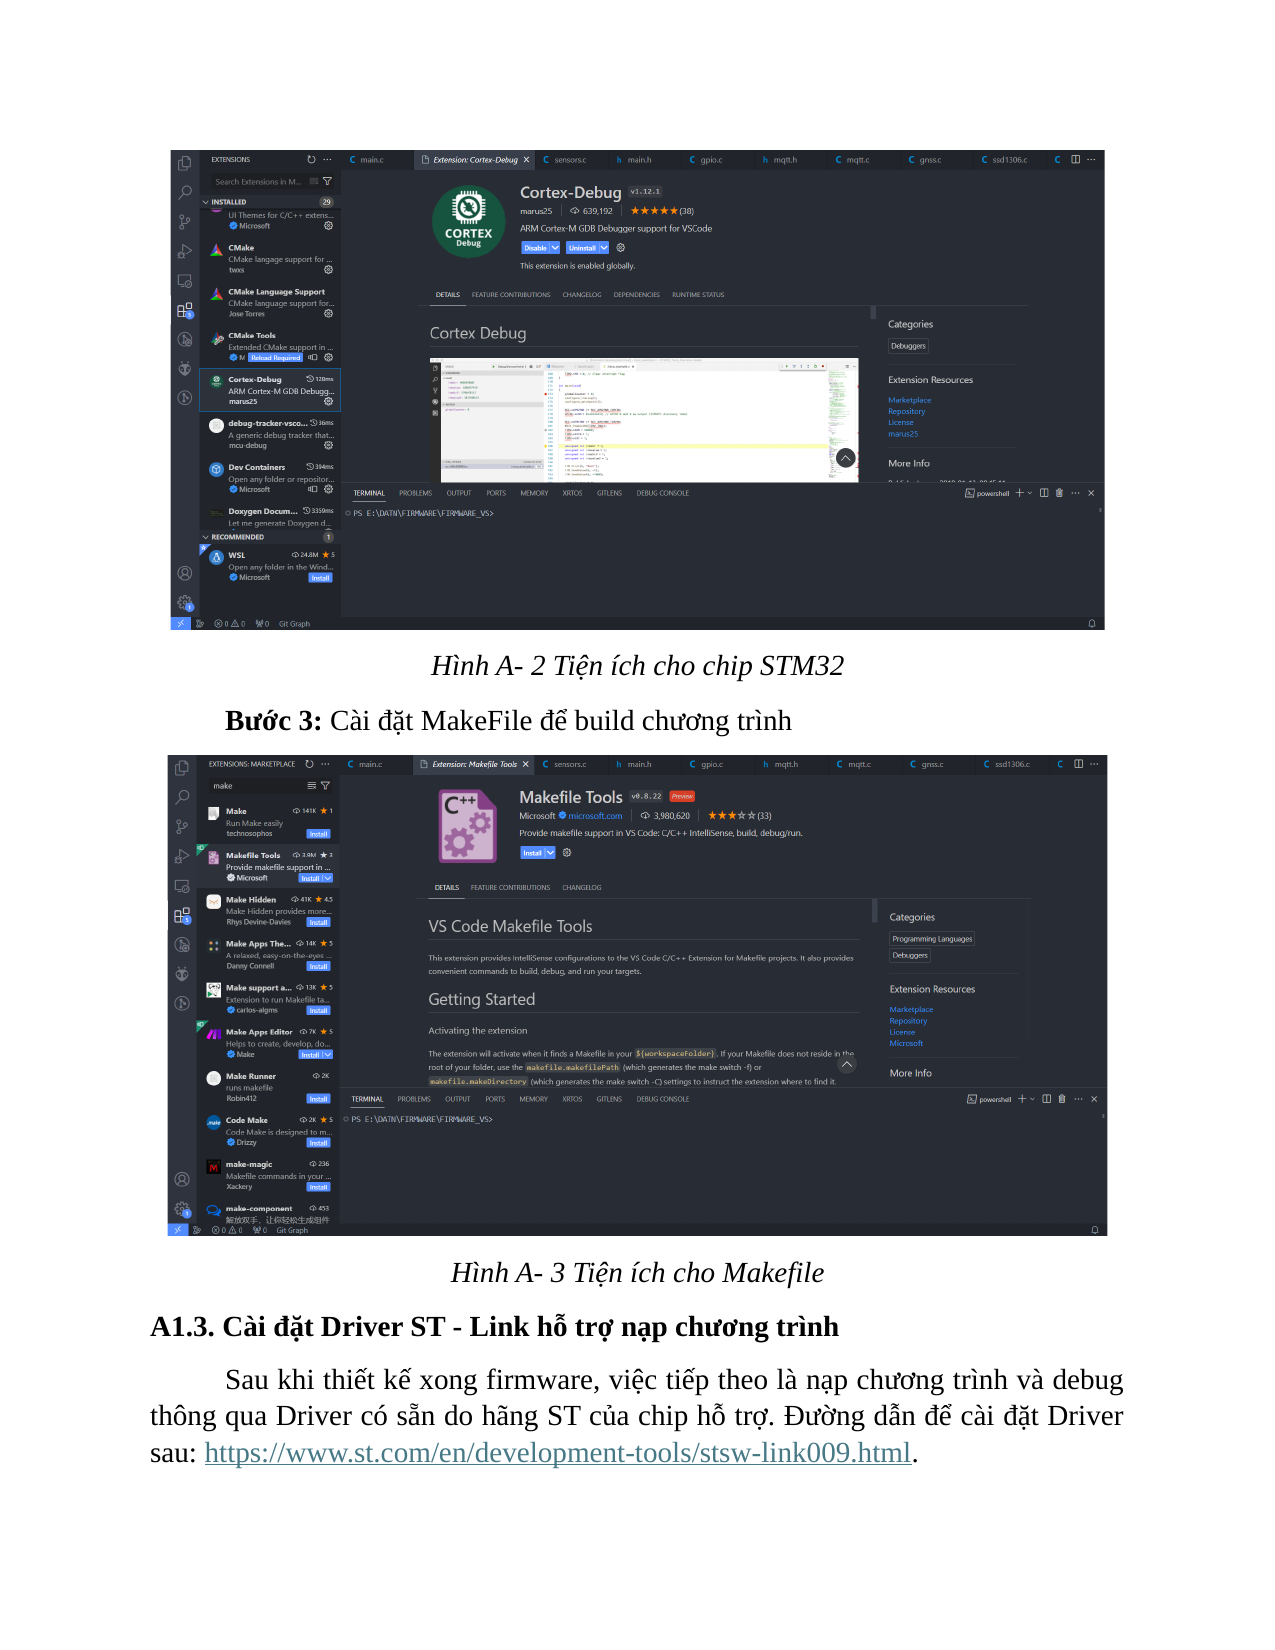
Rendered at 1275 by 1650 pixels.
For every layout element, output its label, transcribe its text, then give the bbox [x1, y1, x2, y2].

text Hình A- 2 Tiện ích cho chip STM32 [150, 648, 1125, 682]
picture [170, 150, 1105, 630]
text Sau khi thiết kế xong firmware, việc tiếp theo là nạp chương trình và debug thông qua Driver có sẵn do hãng ST của chip hỗ trợ. Đường dẫn để cài đặt Driver sau: https://www.st.com/en/development-tools/stsw-link009.html. [150, 1362, 1125, 1468]
text Hình A- 3 Tiện ích cho Makefile [150, 1255, 1125, 1289]
picture [167, 755, 1108, 1236]
text Bước 3: Cài đặt MakeFile để build chương trình [150, 703, 1125, 736]
text A1.3. Cài đặt Driver ST - Link hỗ trợ nạp chương trình [150, 1309, 1125, 1343]
